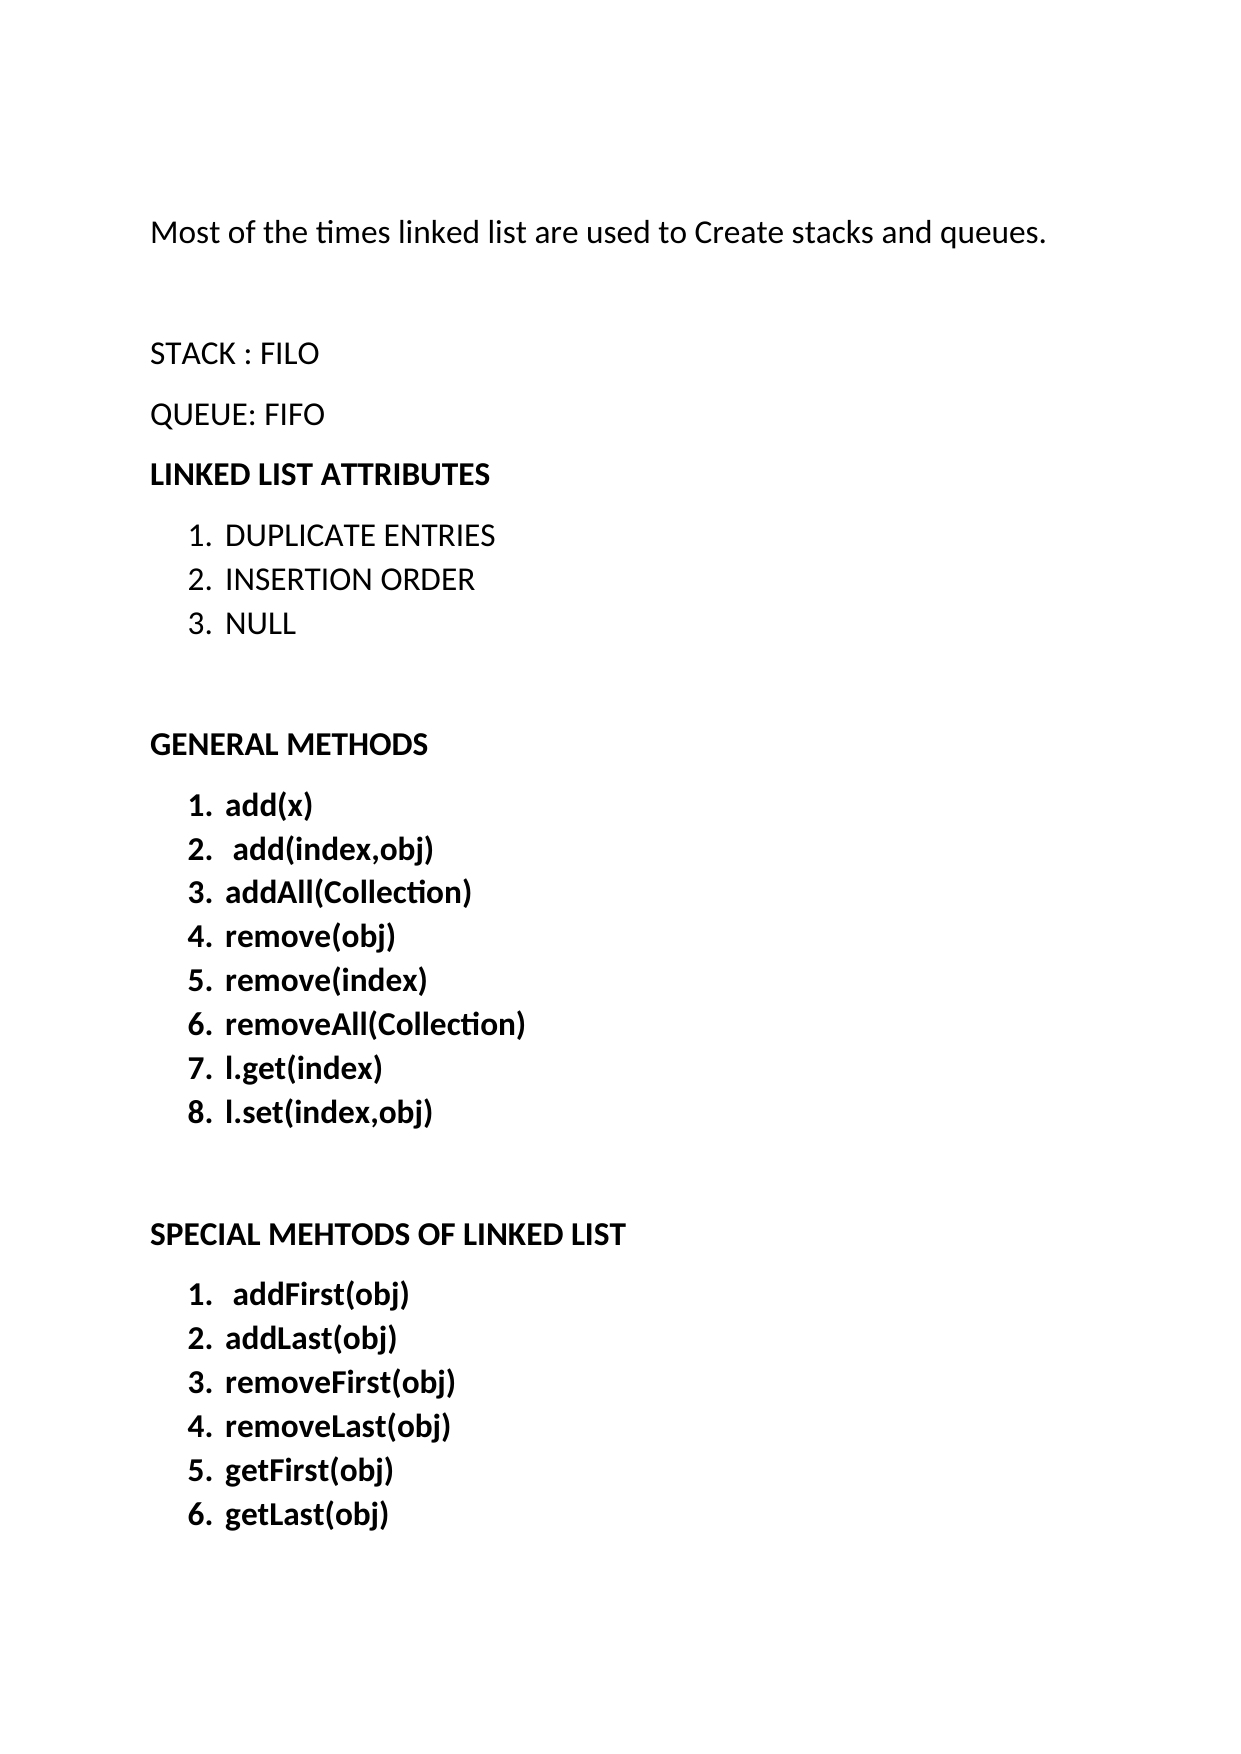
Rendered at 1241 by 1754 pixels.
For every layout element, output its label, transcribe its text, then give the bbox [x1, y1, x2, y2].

list add(index,obj) [187, 827, 1090, 868]
list getFirst(obj) [187, 1449, 1090, 1490]
text QUEUE: FIFO [150, 392, 1090, 433]
list removeAll(Collection) [187, 1003, 1090, 1044]
text GENERAL METHODS [150, 723, 1090, 764]
list remove(index) [187, 959, 1090, 1000]
list remove(obj) [187, 915, 1090, 956]
list DUPLICATE ENTRIES [187, 514, 1090, 554]
list l.get(index) [187, 1047, 1090, 1088]
list addFirst(obj) [187, 1273, 1090, 1314]
text STACK : FILO [150, 332, 1090, 373]
list l.set(index,obj) [187, 1091, 1090, 1132]
list INSERTION ORDER [187, 558, 1090, 598]
text LINKED LIST ATTRIBUTES [150, 453, 1090, 494]
list addAll(Collection) [187, 871, 1090, 912]
text SPECIAL MEHTODS OF LINKED LIST [150, 1212, 1090, 1253]
list getLast(obj) [187, 1493, 1090, 1534]
list add(x) [187, 783, 1090, 824]
list removeLast(obj) [187, 1405, 1090, 1446]
text Most of the times linked list are used to Create stacks and queues. [150, 211, 1090, 251]
list NULL [187, 602, 1090, 642]
list removeFirst(obj) [187, 1361, 1090, 1402]
list addLast(obj) [187, 1317, 1090, 1358]
